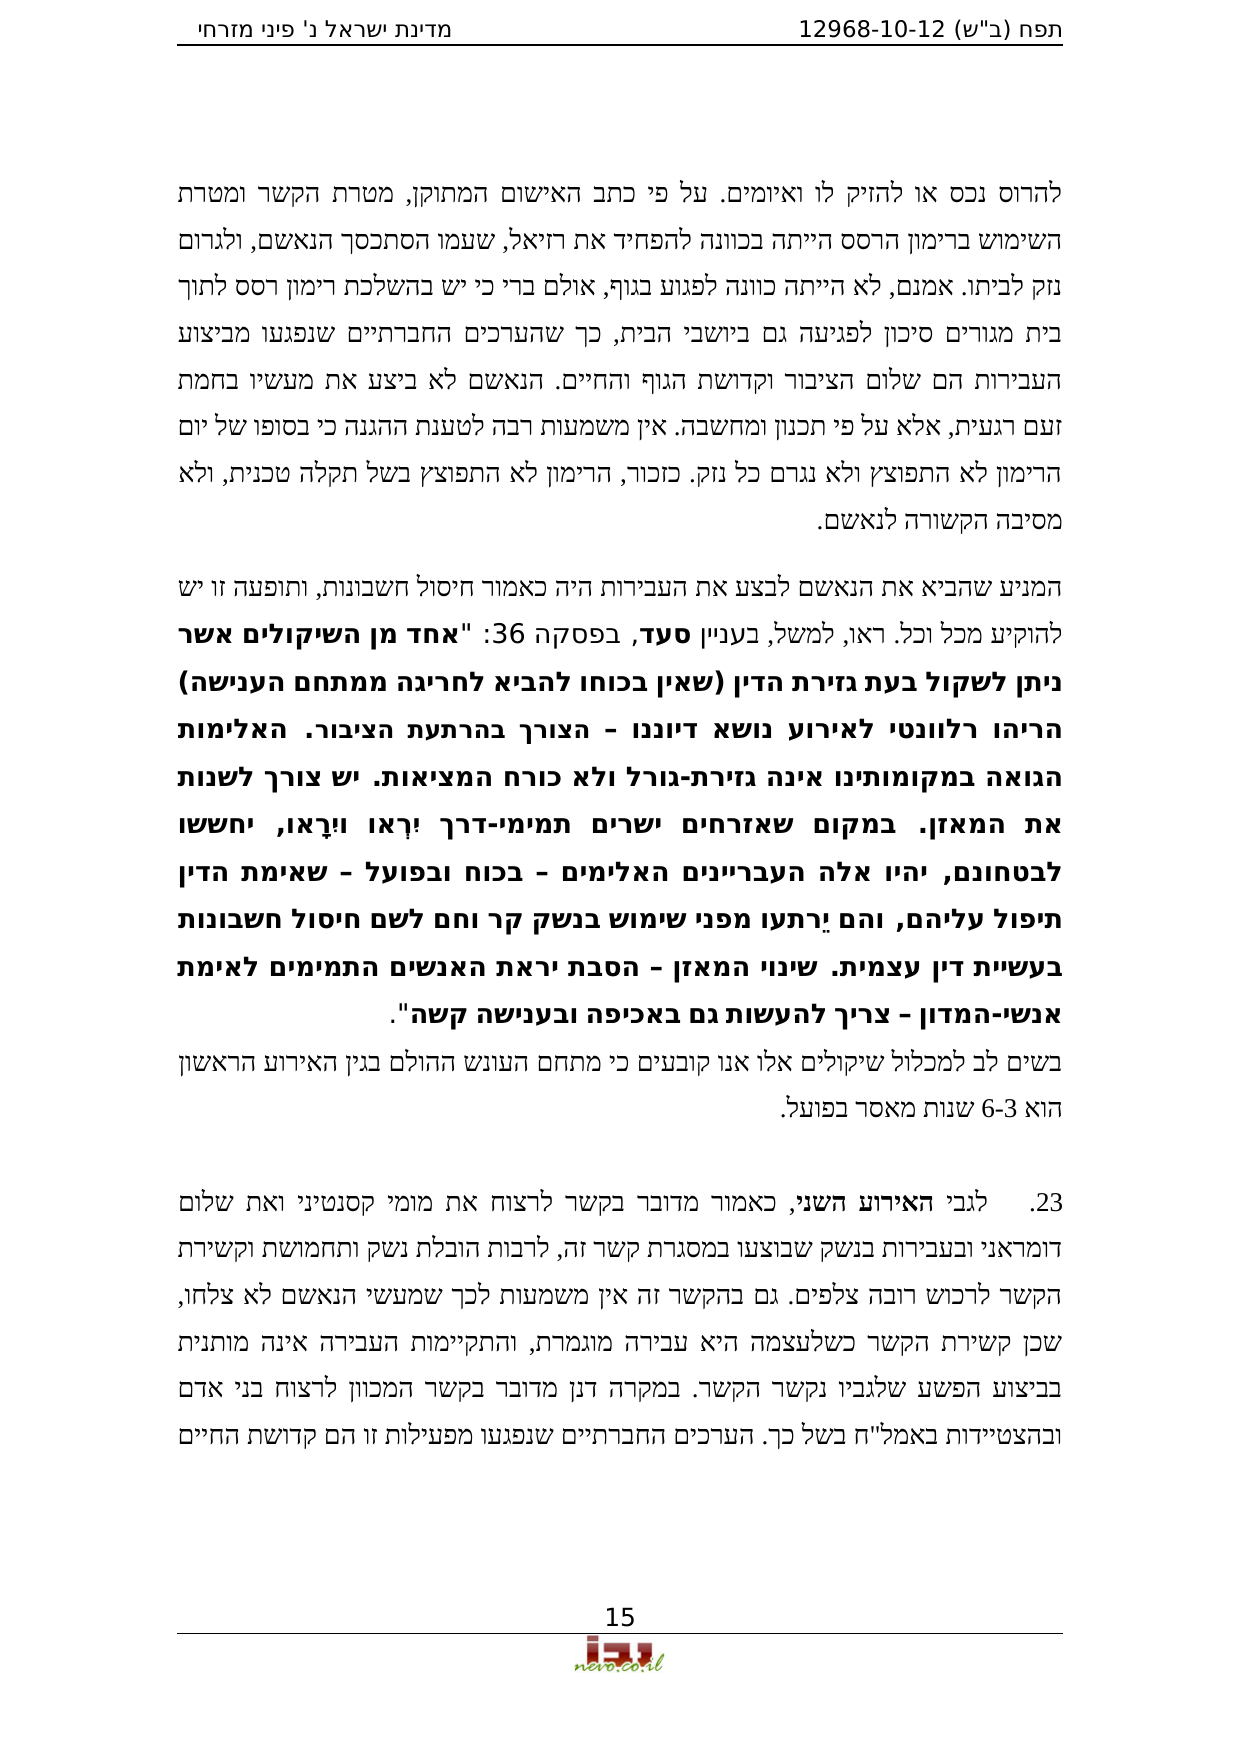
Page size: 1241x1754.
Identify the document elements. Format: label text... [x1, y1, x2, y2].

text המניע שהביא את הנאשם לבצע את העבירות היה כאמור חיסול חשבונות, ותופעה זו יש להוקיע מכל וכל. ראו, למשל, בעניין סעד, בפסקה 36: "אחד מן השיקולים אשר ניתן לשקול בעת גזירת הדין (שאין בכוחו להביא לחריגה ממתחם הענישה) הריהו רלוונטי לאירוע נושא דיוננו – הצורך בהרתעת הציבור. האלימות הגואה במקומותינו אינה גזירת-גורל ולא כורח המציאות. יש צורך לשנות את המאזן. במקום שאזרחים ישרים תמימי-דרך יִרְאו ויִרָאו, יחששו לבטחונם, יהיו אלה העבריינים האלימים – בכוח ובפועל – שאימת הדין תיפול עליהם, והם יֵרתעו מפני שימוש בנשק קר וחם לשם חיסול חשבונות בעשיית דין עצמית. שינוי המאזן – הסבת יראת האנשים התמימים לאימת אנשי-המדון – צריך להעשות גם באכיפה ובענישה קשה". [177, 571, 1063, 1030]
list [177, 1186, 1063, 1450]
text בשים לב למכלול שיקולים אלו אנו קובעים כי מתחם העונש ההולם בגין האירוע הראשון הוא 6-3 שנות מאסר בפועל. [177, 1046, 1063, 1124]
picture [574, 1635, 666, 1673]
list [177, 177, 1063, 535]
